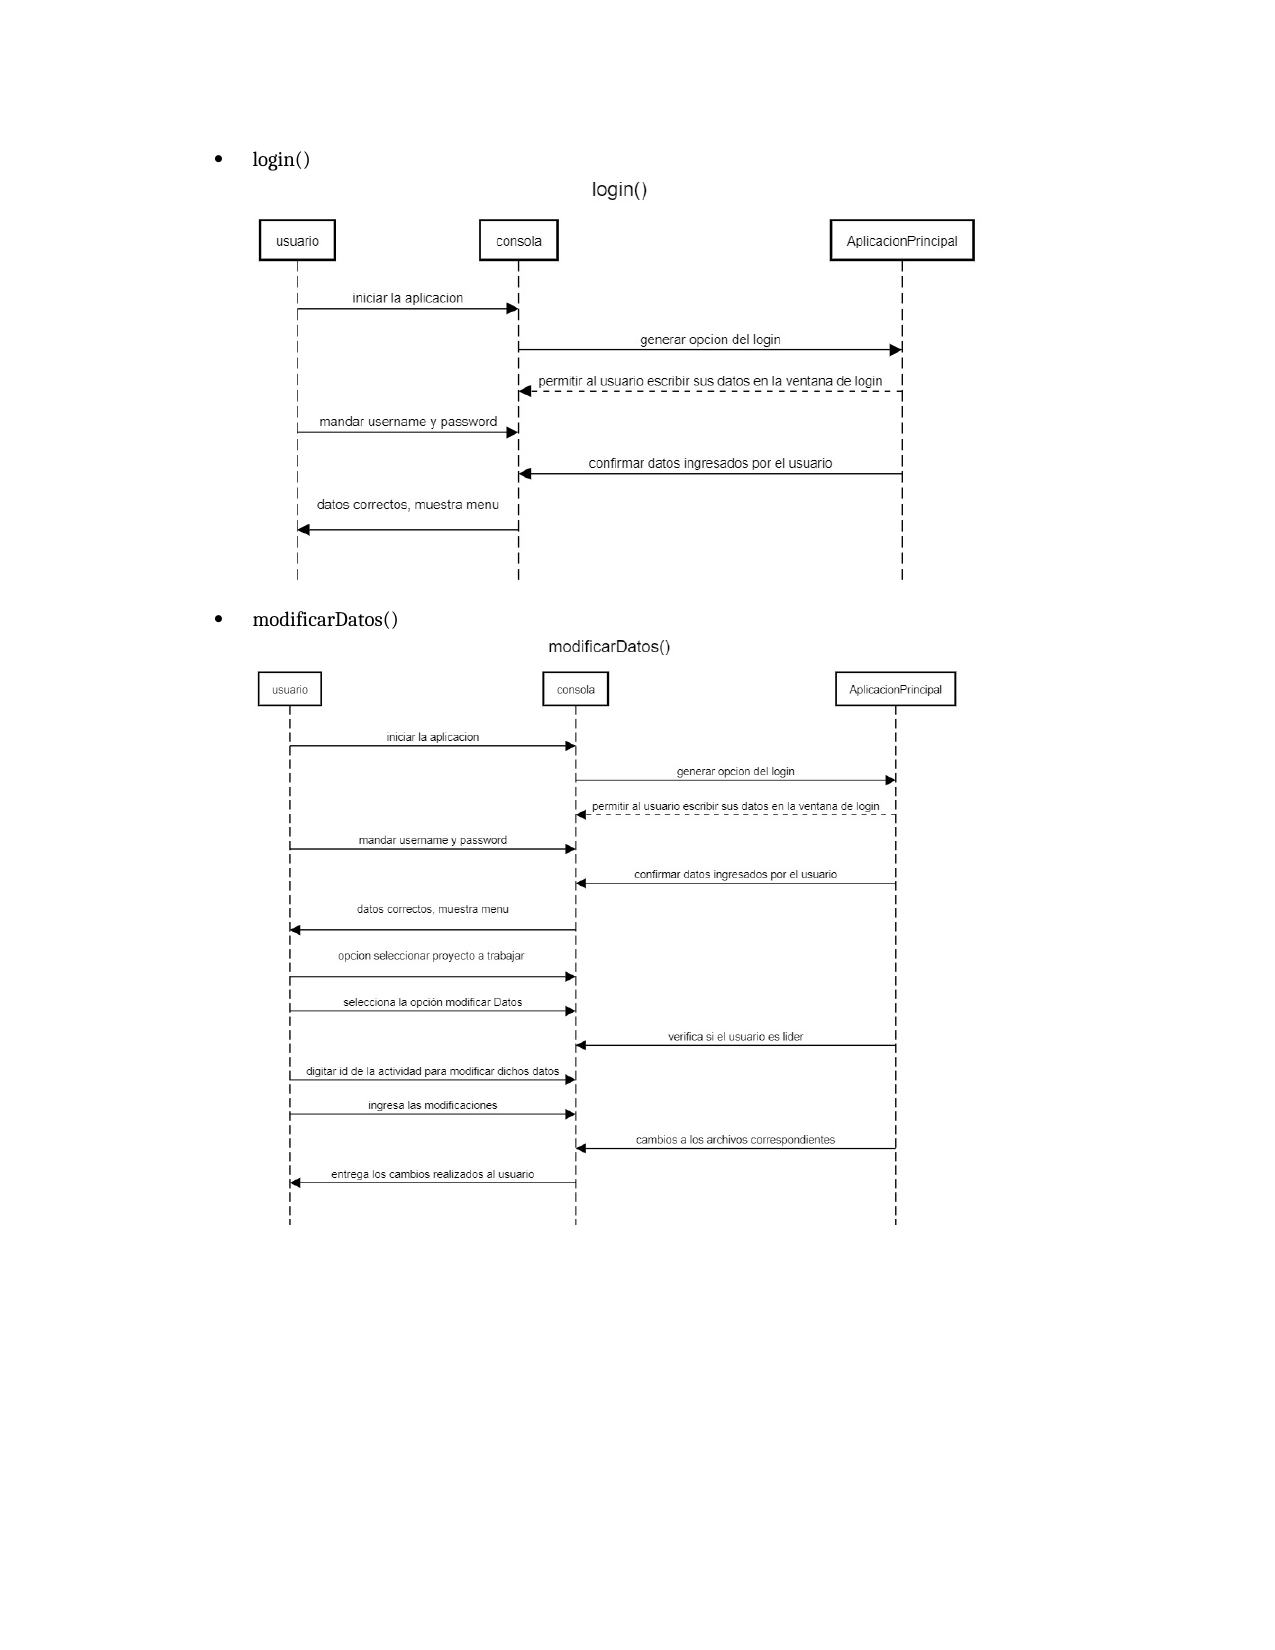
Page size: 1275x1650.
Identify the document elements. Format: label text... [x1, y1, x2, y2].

picture [252, 173, 980, 580]
picture [252, 633, 961, 1225]
